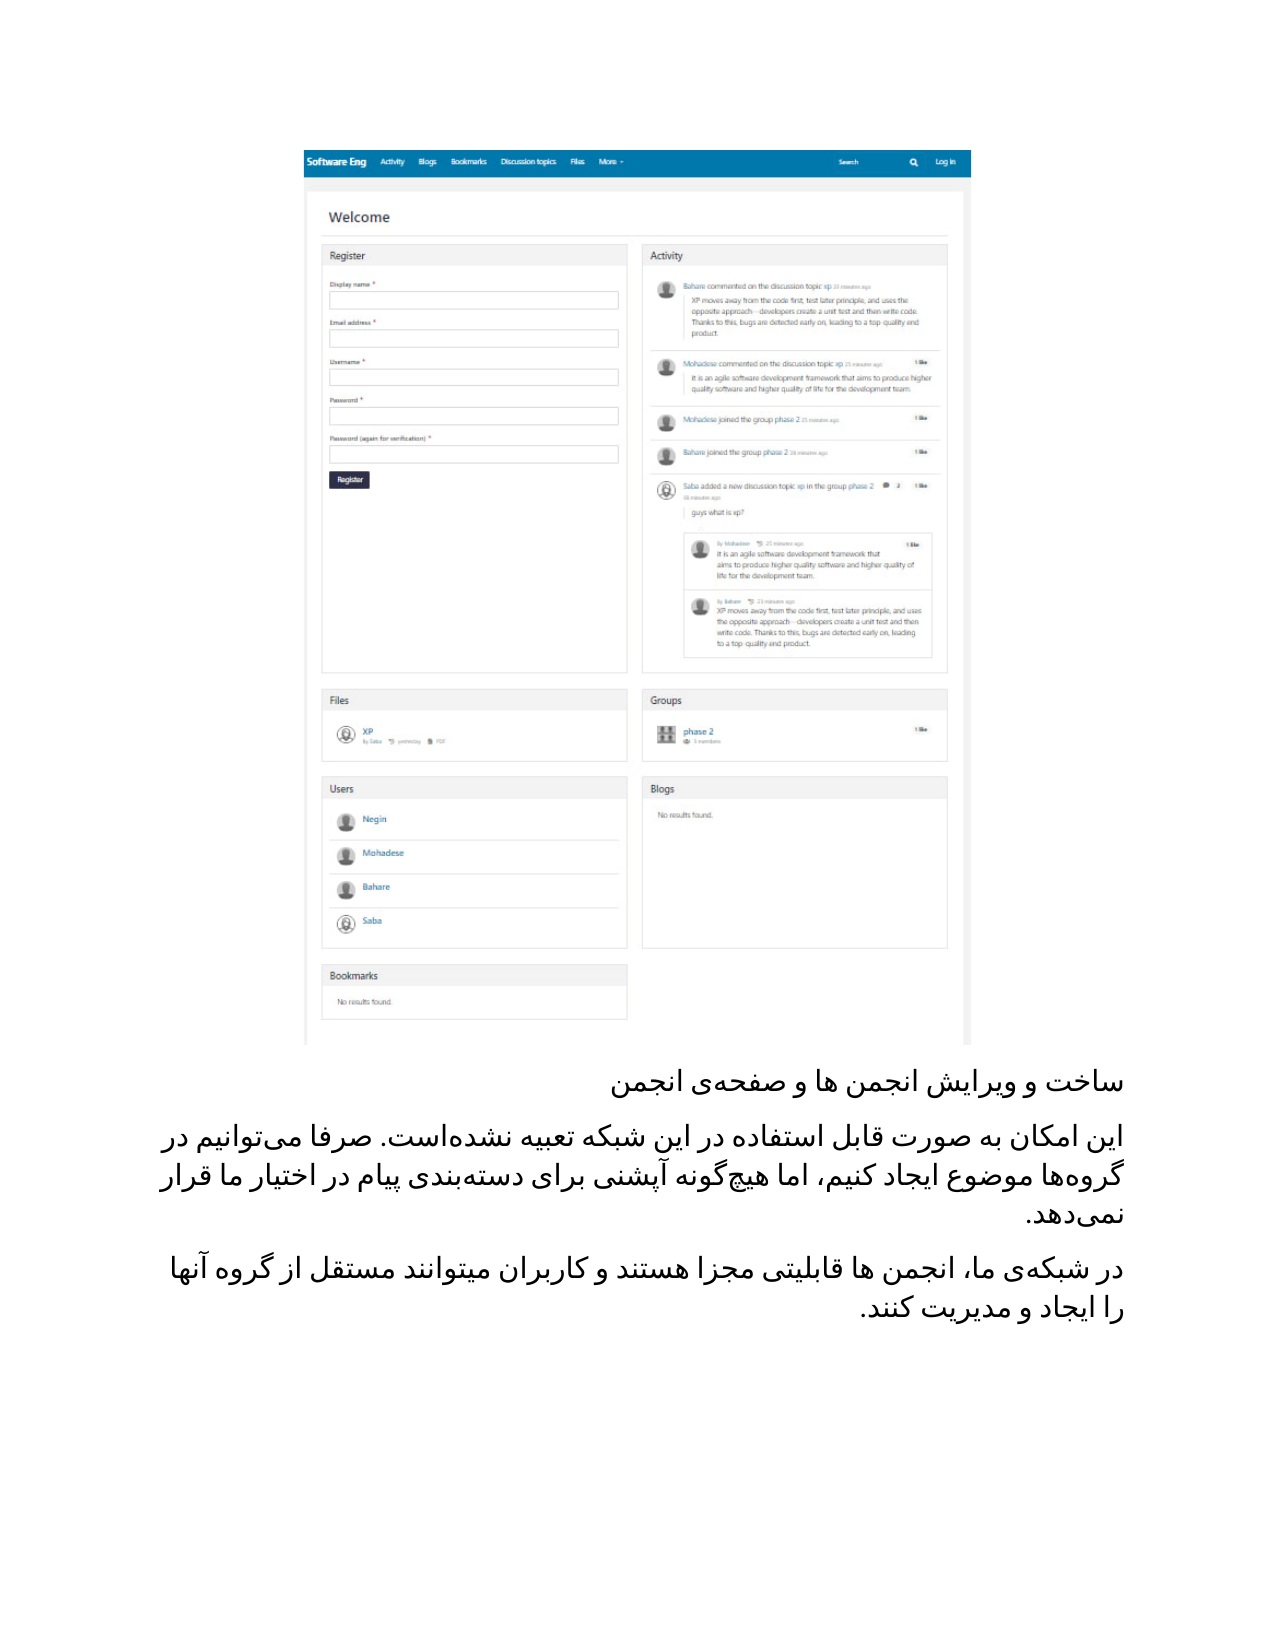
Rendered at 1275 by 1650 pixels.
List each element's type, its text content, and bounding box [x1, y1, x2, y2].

picture [513, 160, 535, 164]
picture [571, 159, 584, 164]
text در شبکه‌ی ما، انجمن ها قابلیتی مجزا هستند و کاربران میتوانند مستقل از گروه آنها را ایجاد و مدیریت کنند. [150, 1250, 1125, 1324]
picture [910, 159, 918, 166]
text این امکان به صورت قابل استفاده‌ در این شبکه تعبیه نشده‌است. صرفا می‌توانیم در گروه‌ها موضوع ایجاد کنیم، اما هیچ‌گونه آپشنی برای دسته‌بندی پیام در اختیار ما قرار نمی‌دهد. [150, 1118, 1125, 1231]
text ساخت و ویرایش انجمن ها و صفحه‌ی انجمن [150, 1063, 1125, 1099]
picture [350, 158, 366, 167]
picture [307, 158, 347, 165]
picture [419, 159, 436, 166]
picture [538, 160, 556, 166]
picture [840, 160, 858, 164]
picture [381, 159, 404, 166]
picture [303, 178, 972, 1045]
picture [451, 159, 486, 164]
picture [600, 159, 616, 164]
picture [936, 160, 947, 166]
picture [502, 159, 512, 164]
